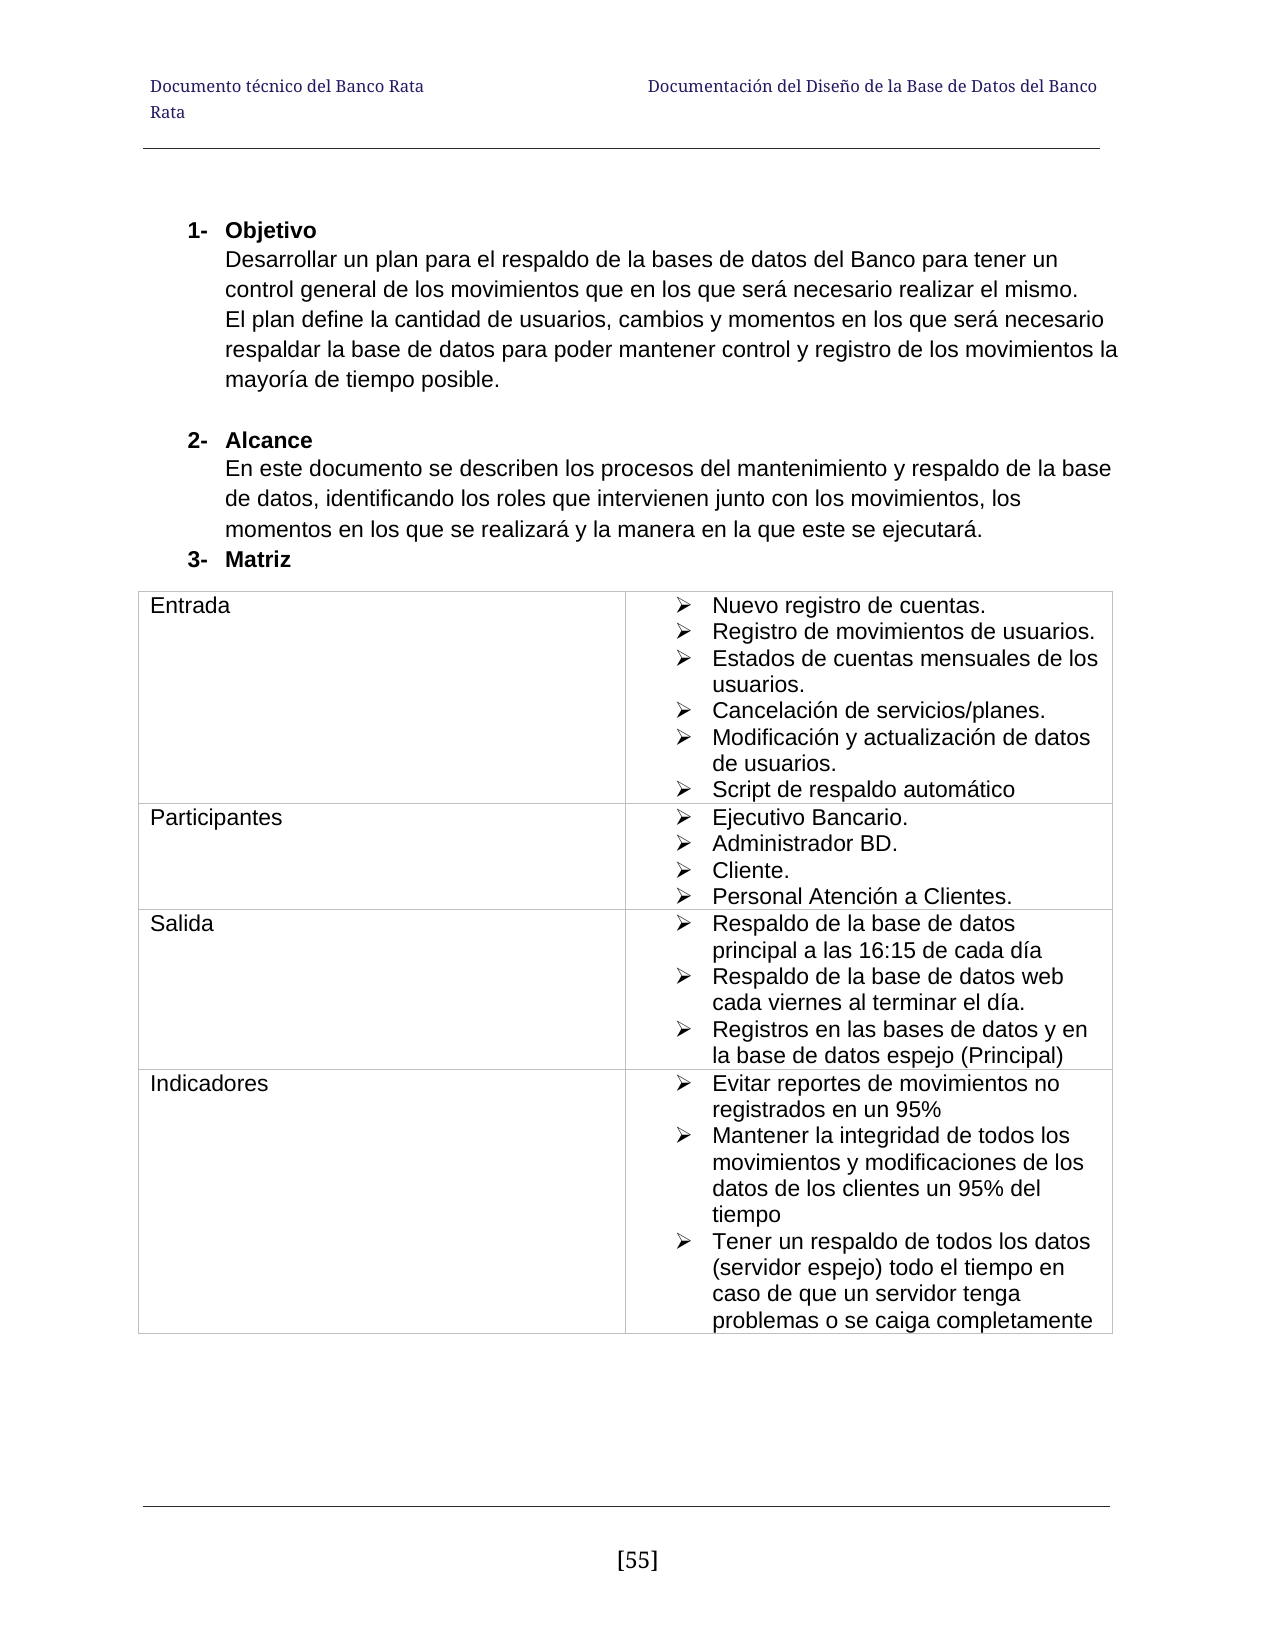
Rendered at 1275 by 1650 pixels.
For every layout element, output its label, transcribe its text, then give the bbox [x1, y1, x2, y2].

list Desarrollar un plan para el respaldo de la bases de datos del Banco para tener un control general de los movimientos que en los que será necesario realizar el mismo. [225, 246, 1125, 302]
list Objetivo [187, 217, 1125, 243]
table_cell Salida [139, 910, 625, 1068]
table_header Nuevo registro de cuentas. Registro de movimientos de usuarios. Estados de cuentas mensuales de los usuarios. Cancelación de servicios/planes. Modificación y actualización de datos de usuarios. Script de respaldo automático [626, 592, 1112, 803]
table_header Entrada [139, 592, 625, 803]
list En este documento se describen los procesos del mantenimiento y respaldo de la base de datos, identificando los roles que intervienen junto con los movimientos, los momentos en los que se realizará y la manera en la que este se ejecutará. [225, 455, 1125, 542]
table_cell Ejecutivo Bancario. Administrador BD. Cliente. Personal Atención a Clientes. [626, 804, 1112, 909]
table_cell Respaldo de la base de datos principal a las 16:15 de cada día Respaldo de la base de datos web cada viernes al terminar el día. Registros en las bases de datos y en la base de datos espejo (Principal) [626, 910, 1112, 1068]
table_cell Indicadores [139, 1070, 625, 1333]
list Alcance [187, 427, 1125, 453]
table_cell Participantes [139, 804, 625, 909]
list El plan define la cantidad de usuarios, cambios y momentos en los que será necesario respaldar la base de datos para poder mantener control y registro de los movimientos la mayoría de tiempo posible. [225, 306, 1125, 393]
table_cell Evitar reportes de movimientos no registrados en un 95% Mantener la integridad de todos los movimientos y modificaciones de los datos de los clientes un 95% del tiempo Tener un respaldo de todos los datos (servidor espejo) todo el tiempo en caso de que un servidor tenga problemas o se caiga completamente [626, 1070, 1112, 1333]
list Matriz [187, 546, 1125, 572]
